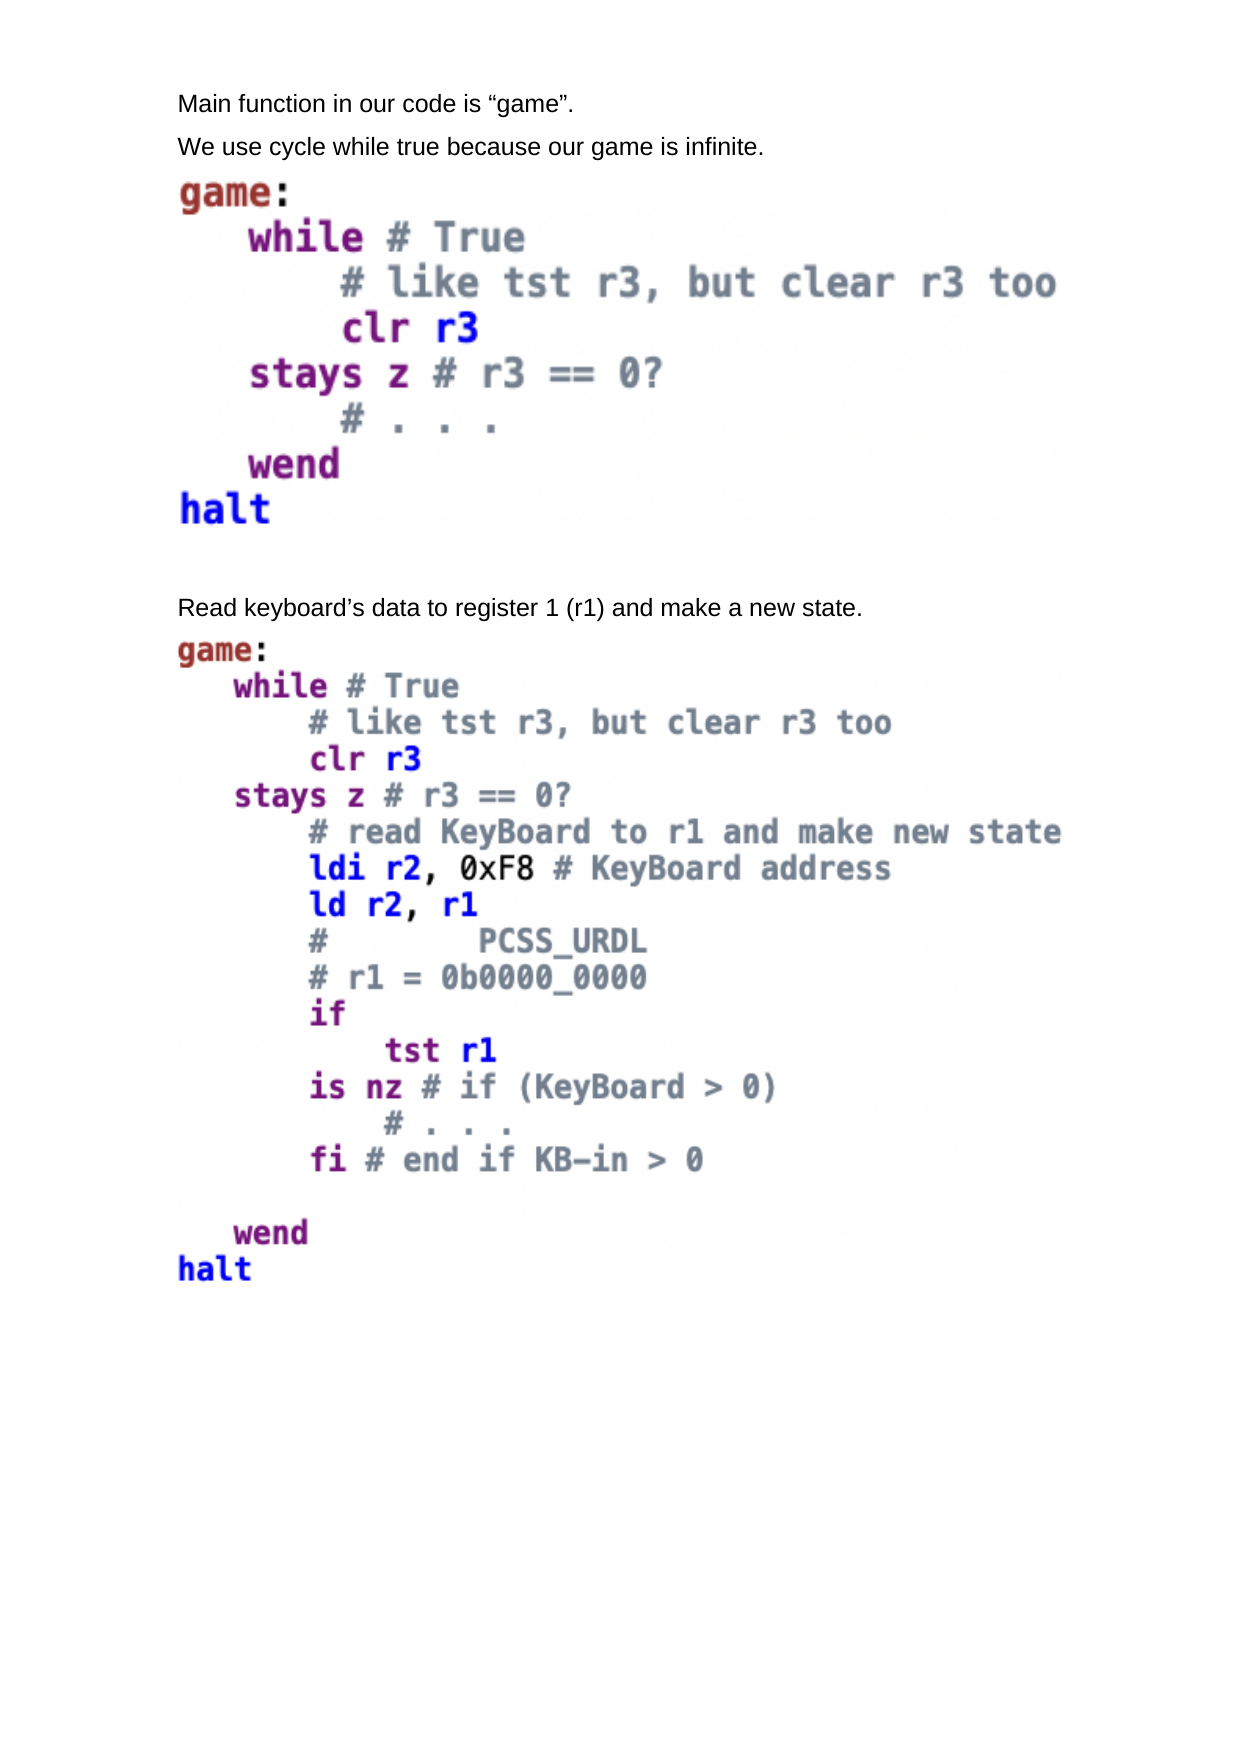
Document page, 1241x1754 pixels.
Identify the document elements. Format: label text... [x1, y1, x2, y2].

picture [177, 635, 1063, 1286]
text We use cycle while true because our game is infinite. [177, 132, 1181, 161]
text Read keyboard’s data to register 1 (r1) and make a new state. [177, 593, 1181, 621]
picture [177, 175, 1063, 530]
text Main function in our code is “game”. [177, 89, 1181, 117]
